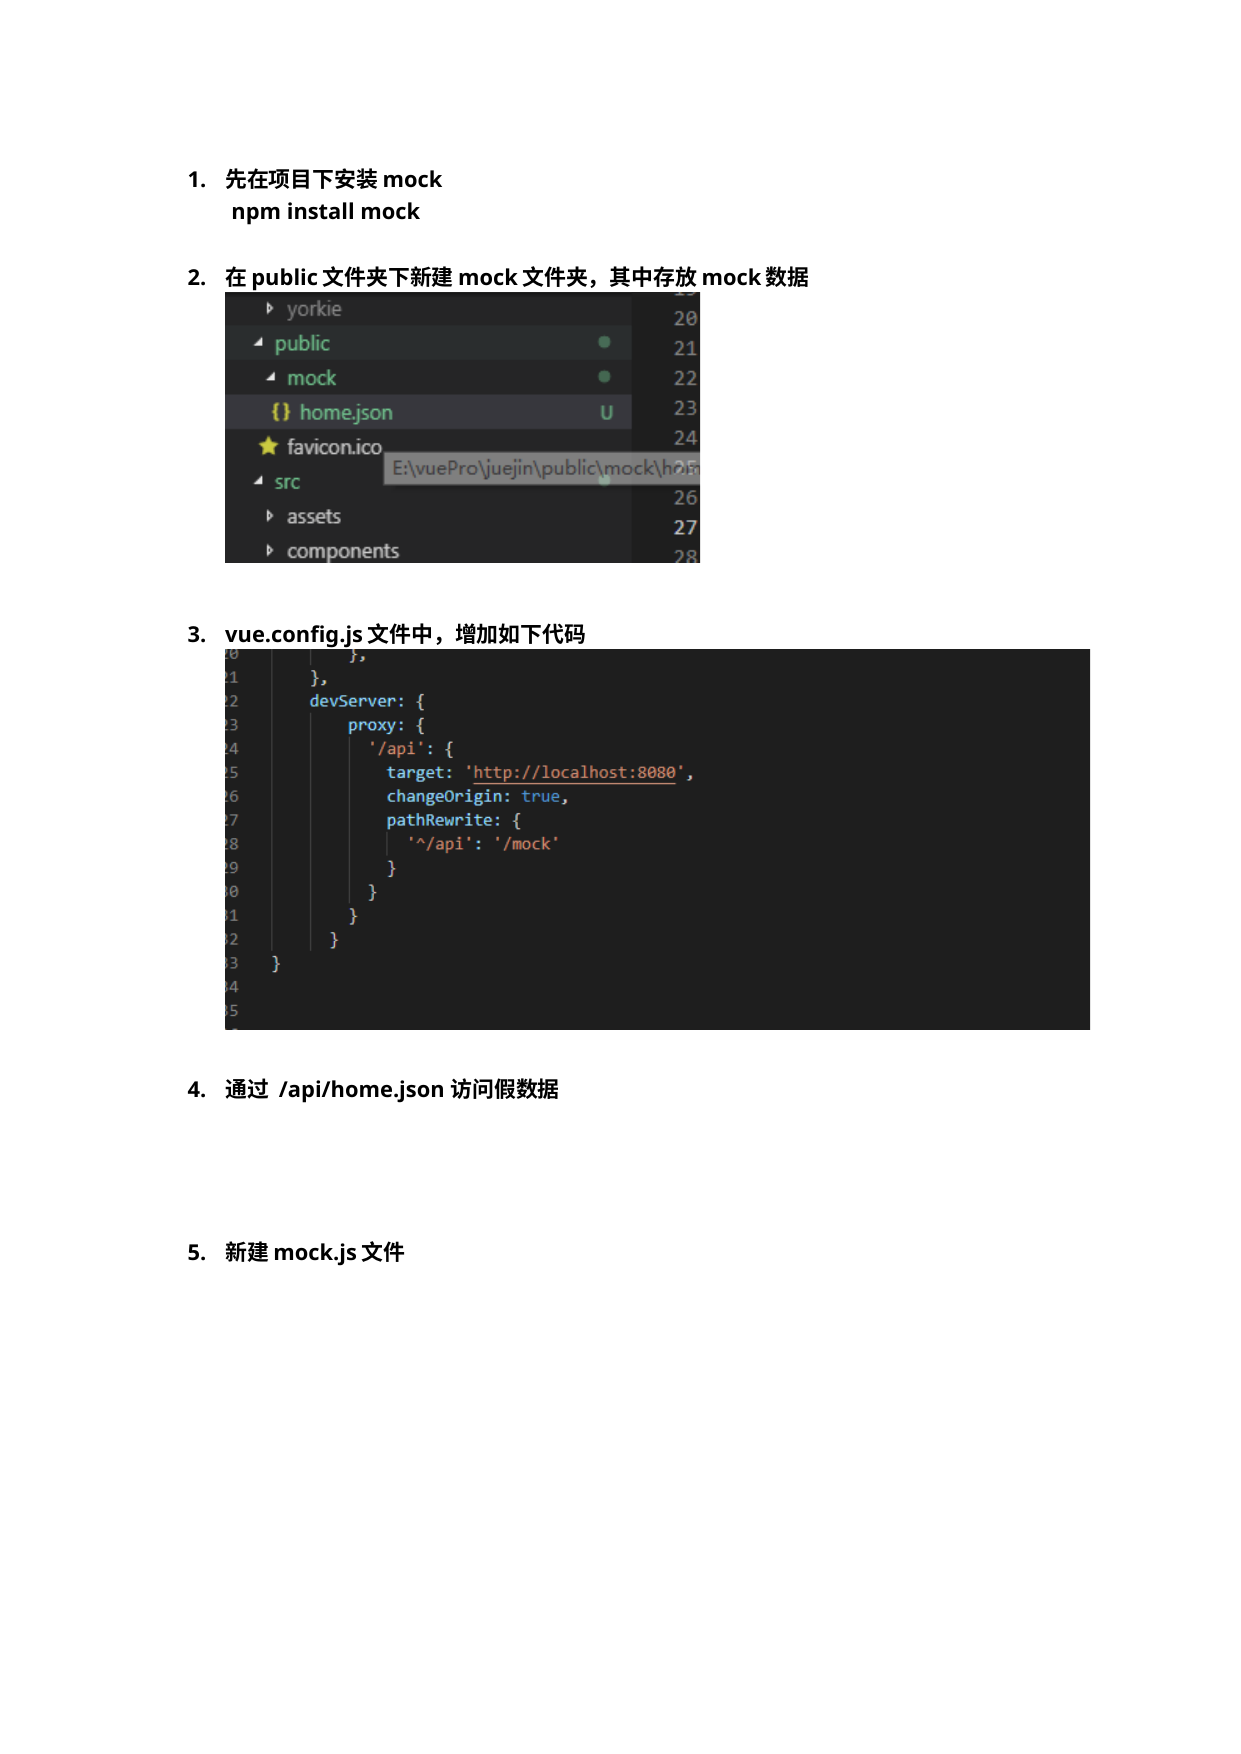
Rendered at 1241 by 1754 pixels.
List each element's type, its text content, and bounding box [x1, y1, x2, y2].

list 新建mock.js文件 [187, 1234, 1053, 1267]
picture [225, 649, 1091, 1030]
picture [225, 292, 700, 563]
list 通过 /api/home.json 访问假数据 [187, 1072, 1053, 1104]
list vue.config.js文件中，增加如下代码 [187, 617, 1053, 649]
list 在public文件夹下新建mock文件夹，其中存放mock数据 [187, 259, 1053, 292]
list 先在项目下安装mock [187, 162, 1053, 194]
list npm install mock [231, 194, 1053, 227]
